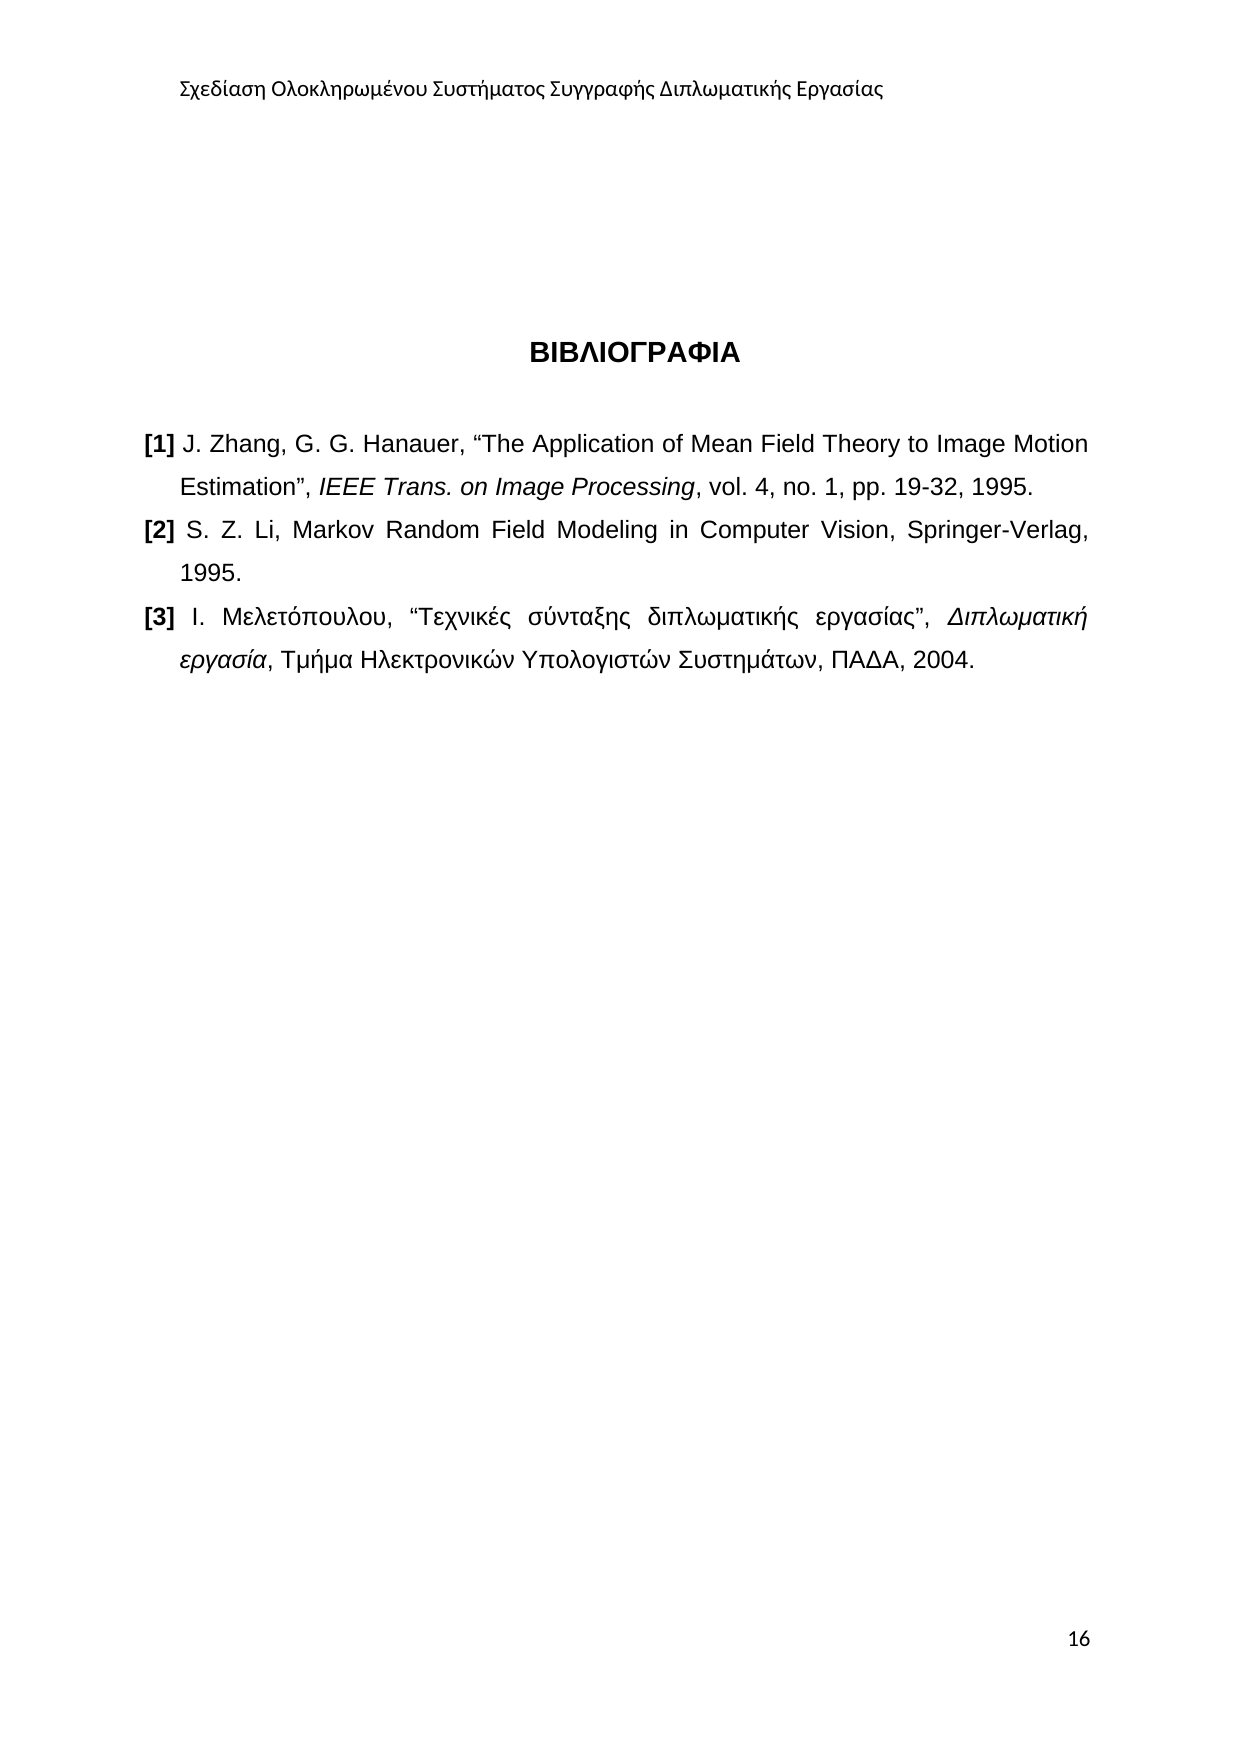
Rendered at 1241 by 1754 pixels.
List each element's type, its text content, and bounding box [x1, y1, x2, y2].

text [3] Ι. Μελετόπουλου, “Τεχνικές σύνταξης διπλωματικής εργασίας”, Διπλωματική εργασία, Τμήμα Ηλεκτρονικών Υπολογιστών Συστημάτων, ΠΑΔΑ, 2004. [144, 601, 1090, 673]
text [2] S. Z. Li, Markov Random Field Modeling in Computer Vision, Springer-Verlag, 1995. [144, 515, 1090, 587]
text [1] J. Zhang, G. G. Hanauer, “The Application of Mean Field Theory to Image Motion Estimation”, IEEE Trans. on Image Processing, vol. 4, no. 1, pp. 19-32, 1995. [144, 429, 1090, 501]
text ΒΙΒΛΙΟΓΡΑΦΙΑ [179, 336, 1090, 369]
